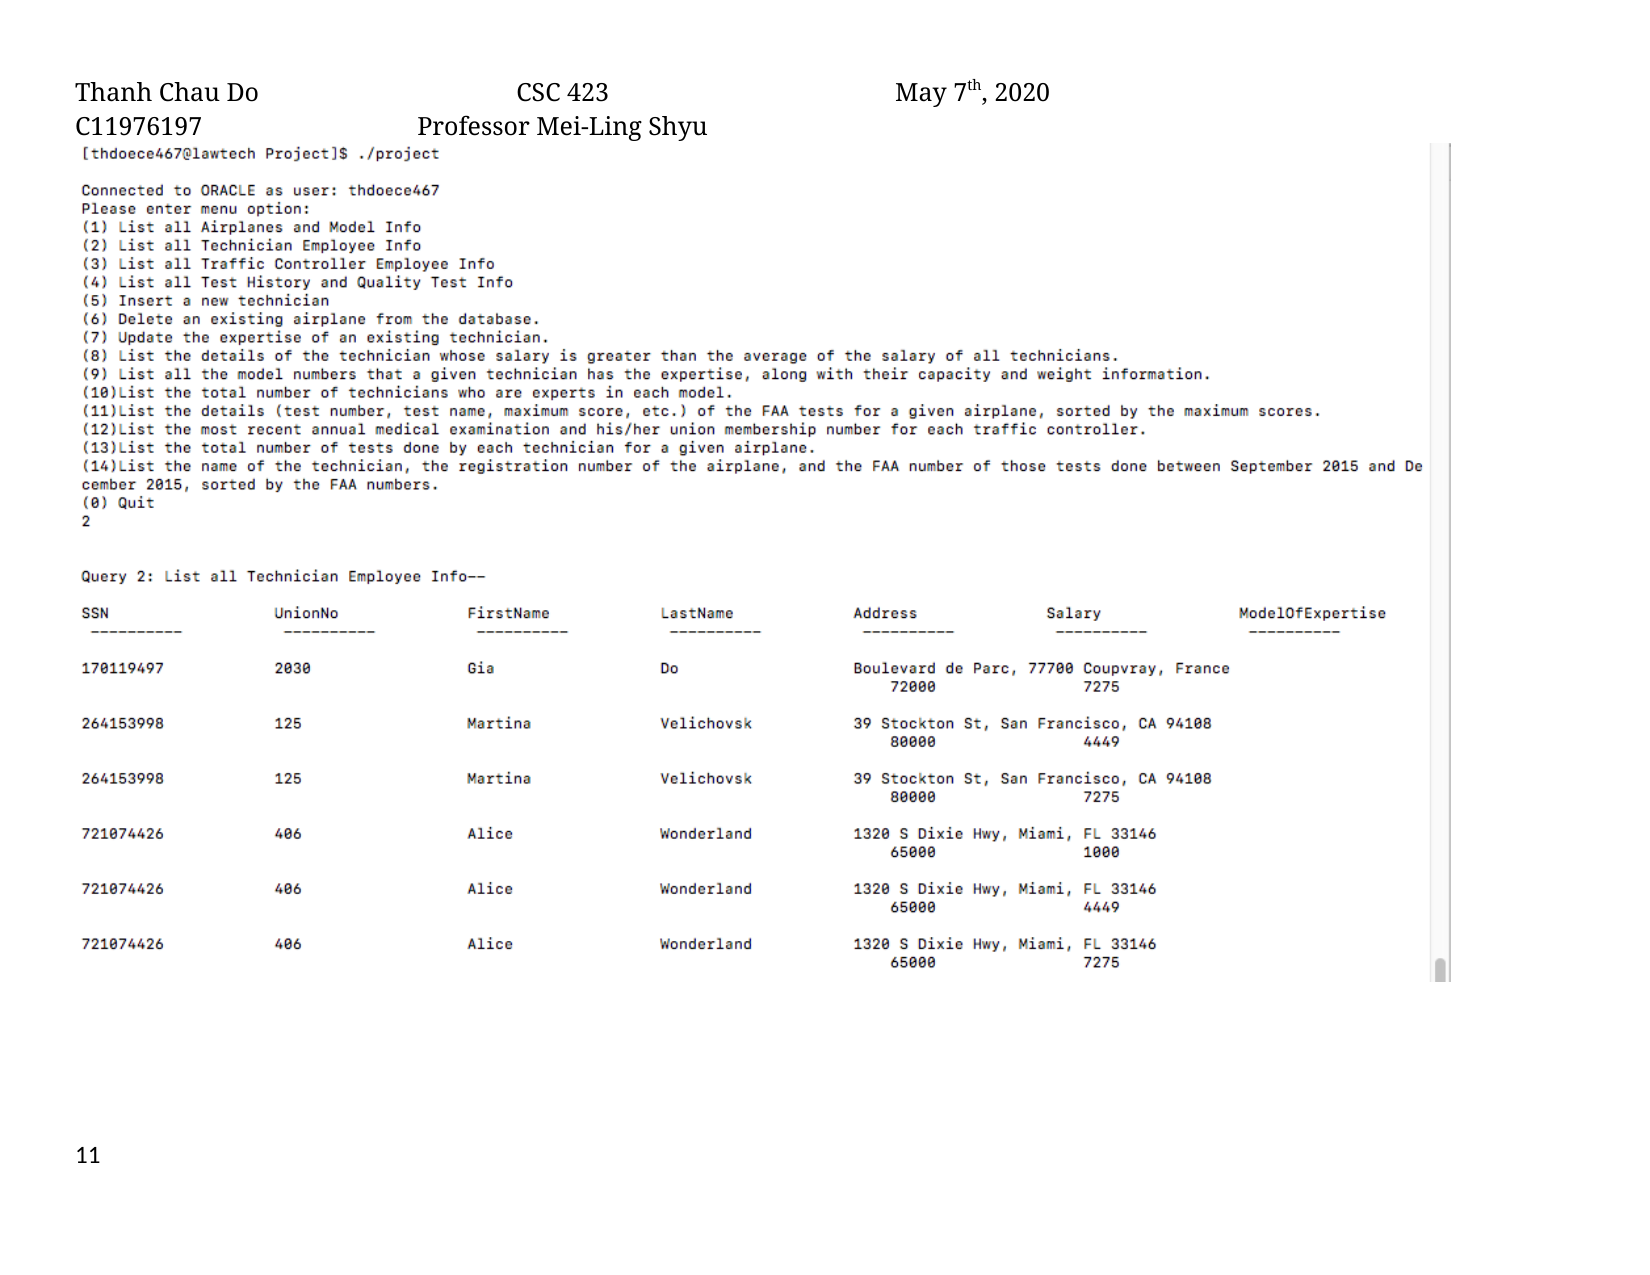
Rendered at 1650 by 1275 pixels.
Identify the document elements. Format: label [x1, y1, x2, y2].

picture [75, 143, 1451, 982]
